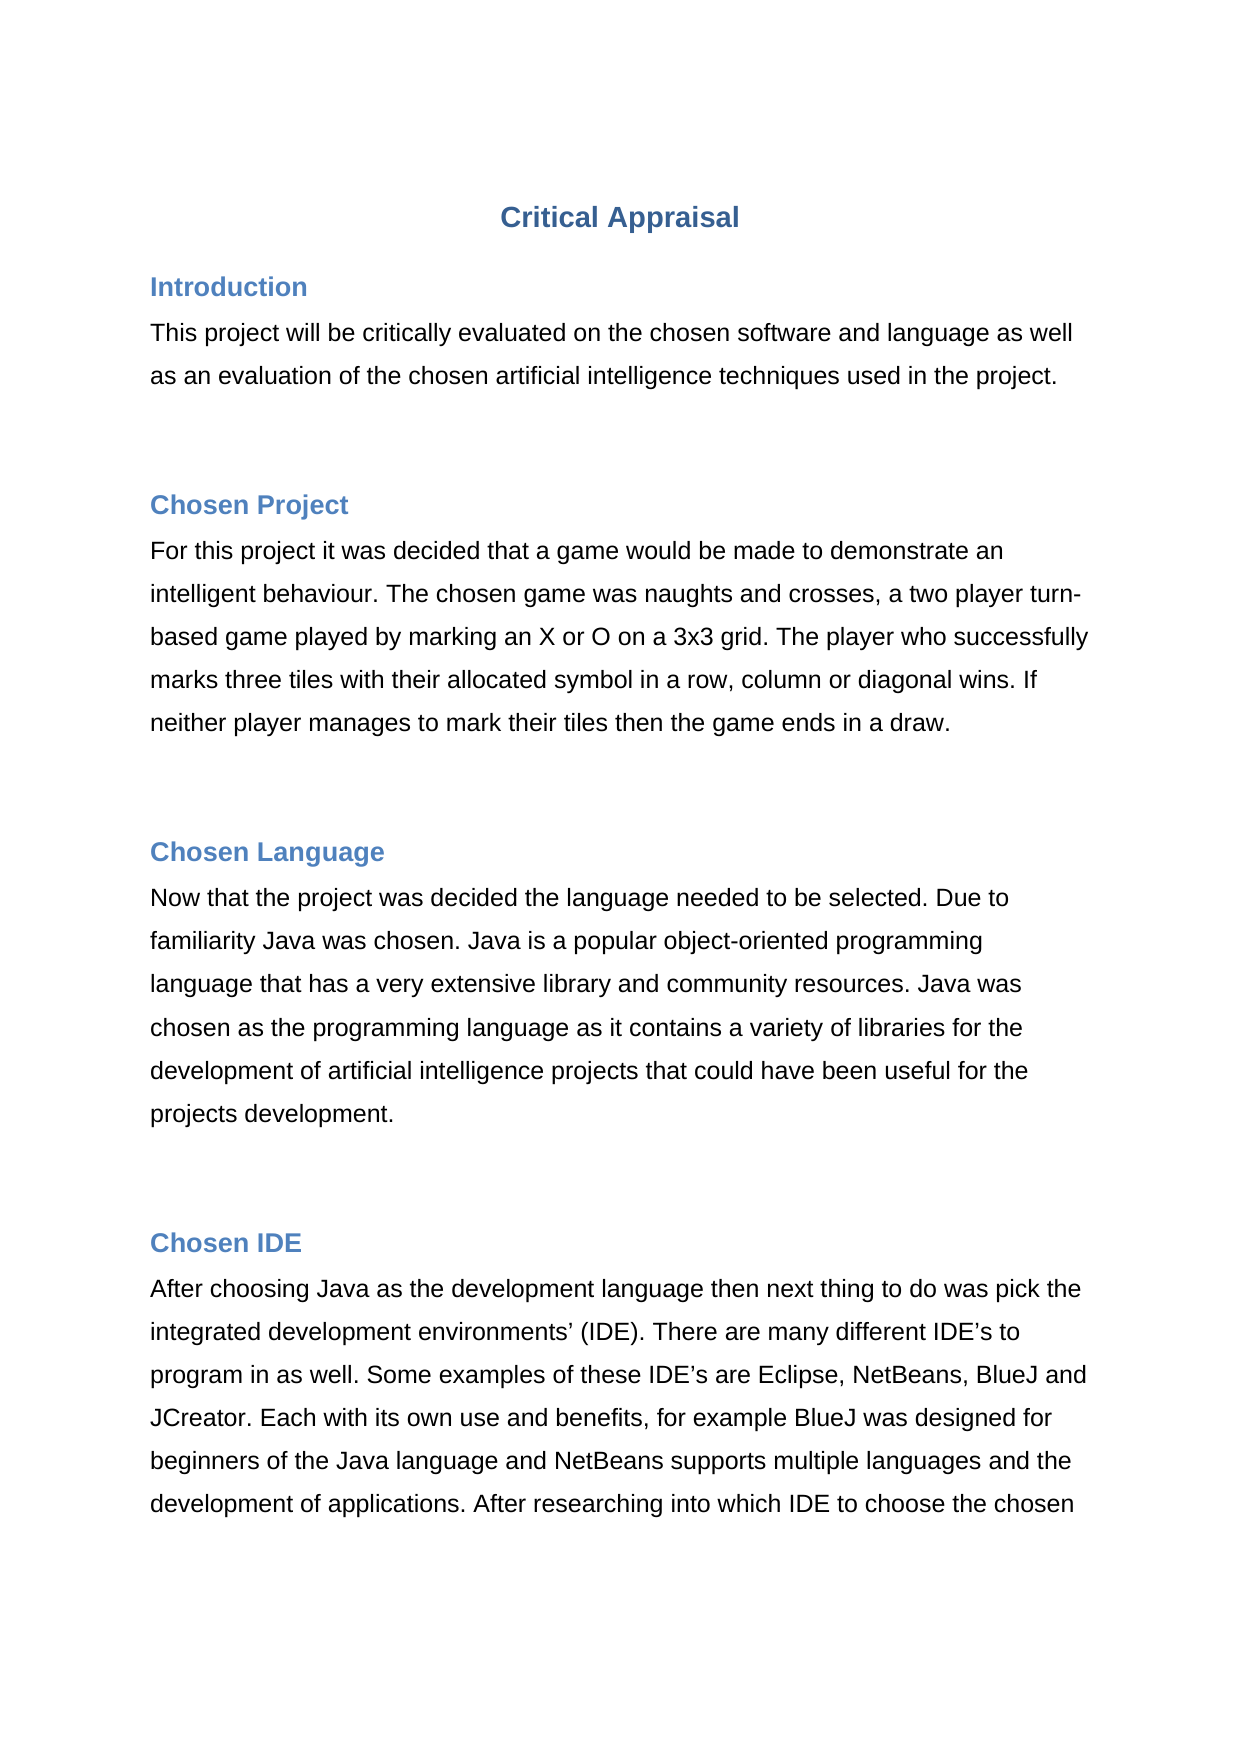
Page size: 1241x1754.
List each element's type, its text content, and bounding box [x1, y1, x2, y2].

subtitle Introduction [150, 271, 1090, 302]
subtitle Chosen Language [150, 836, 1090, 868]
subtitle Chosen IDE [150, 1227, 1090, 1258]
text This project will be critically evaluated on the chosen software and language as well as an evaluation of the chosen artificial intelligence techniques used in the project. [150, 318, 1090, 390]
subtitle Critical Appraisal [150, 200, 1090, 233]
subtitle Chosen Project [150, 489, 1090, 520]
text Now that the project was decided the language needed to be selected. Due to familiarity Java was chosen. Java is a popular object-oriented programming language that has a very extensive library and community resources. Java was chosen as the programming language as it contains a variety of libraries for the development of artificial intelligence projects that could have been useful for the projects development. [150, 883, 1090, 1128]
text For this project it was decided that a game would be made to demonstrate an intelligent behaviour. The chosen game was naughts and crosses, a two player turn-based game played by marking an X or O on a 3x3 grid. The player who successfully marks three tiles with their allocated symbol in a row, column or diagonal wins. If neither player manages to mark their tiles then the game ends in a draw. [150, 536, 1090, 737]
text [150, 1274, 1090, 1518]
